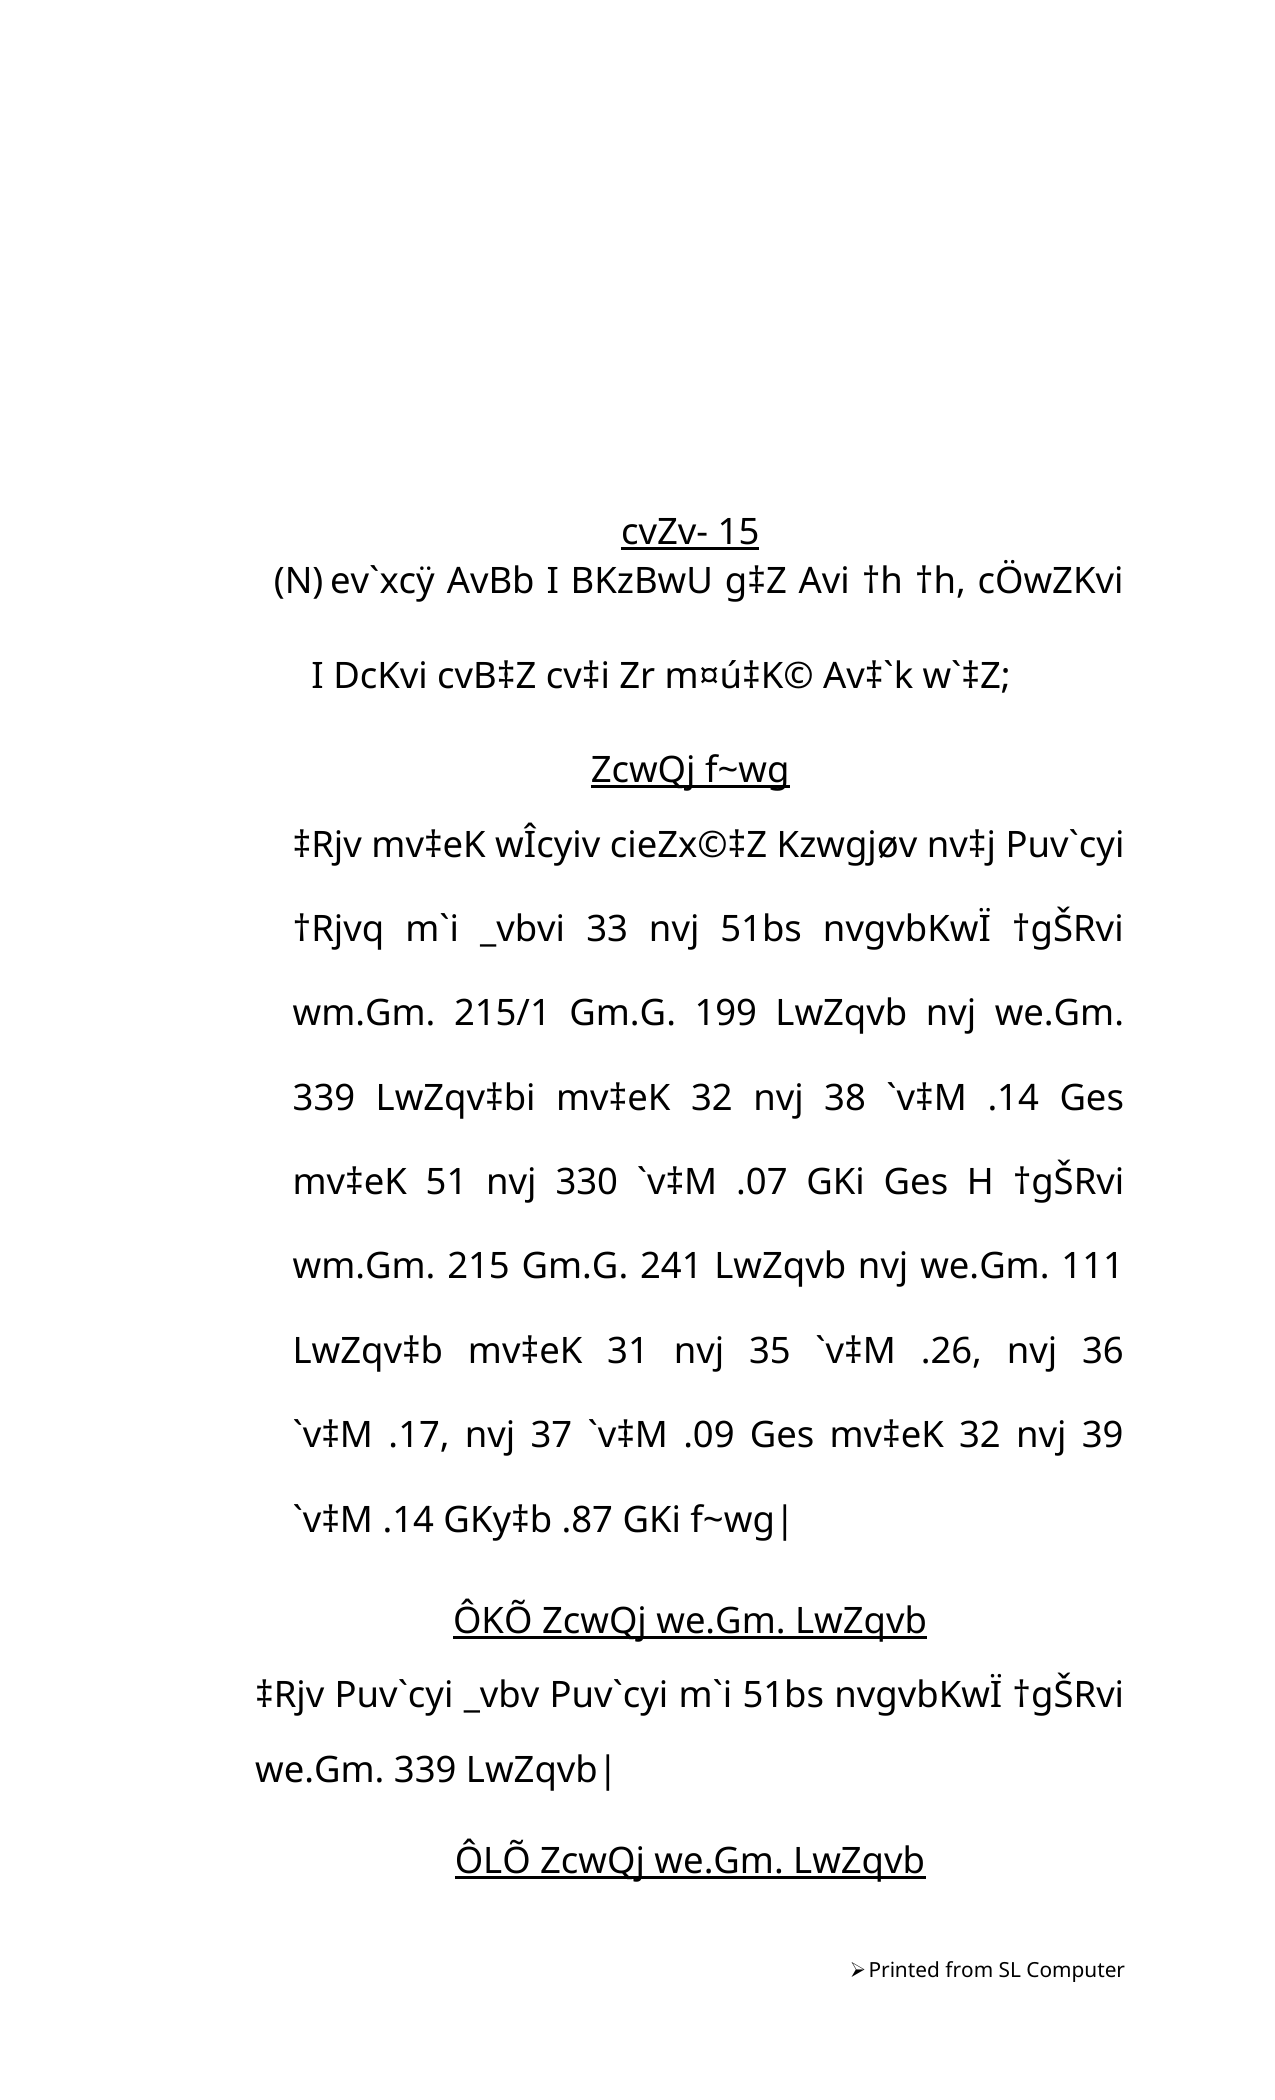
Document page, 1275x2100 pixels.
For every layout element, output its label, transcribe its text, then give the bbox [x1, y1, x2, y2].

list ev`xcÿ AvBb I BKzBwU g‡Z Avi †h †h, cÖwZKvi I DcKvi cvB‡Z cv‡i Zr m¤ú‡K© Av‡`k w`‡Z; [274, 555, 1125, 699]
text ÔKÕ ZcwQj we.Gm. LwZqvb [255, 1594, 1125, 1644]
text ‡Rjv Puv`cyi _vbv Puv`cyi m`i 51bs nvgvbKwÏ †gŠRvi we.Gm. 339 LwZqvb| [255, 1668, 1125, 1793]
text ÔLÕ ZcwQj we.Gm. LwZqvb [255, 1834, 1125, 1884]
text ZcwQj f~wg [255, 743, 1125, 793]
text ‡Rjv mv‡eK wÎcyiv cieZx©‡Z Kzwgjøv nv‡j Puv`cyi †Rjvq m`i _vbvi 33 nvj 51bs nvgvbKwÏ †gŠRvi wm.Gm. 215/1 Gm.G. 199 LwZqvb nvj we.Gm. 339 LwZqv‡bi mv‡eK 32 nvj 38 `v‡M .14 Ges mv‡eK 51 nvj 330 `v‡M .07 GKi Ges H †gŠRvi wm.Gm. 215 Gm.G. 241 LwZqvb nvj we.Gm. 111 LwZqv‡b mv‡eK 31 nvj 35 `v‡M .26, nvj 36 `v‡M .17, nvj 37 `v‡M .09 Ges mv‡eK 32 nvj 39 `v‡M .14 GKy‡b .87 GKi f~wg| [292, 818, 1125, 1543]
